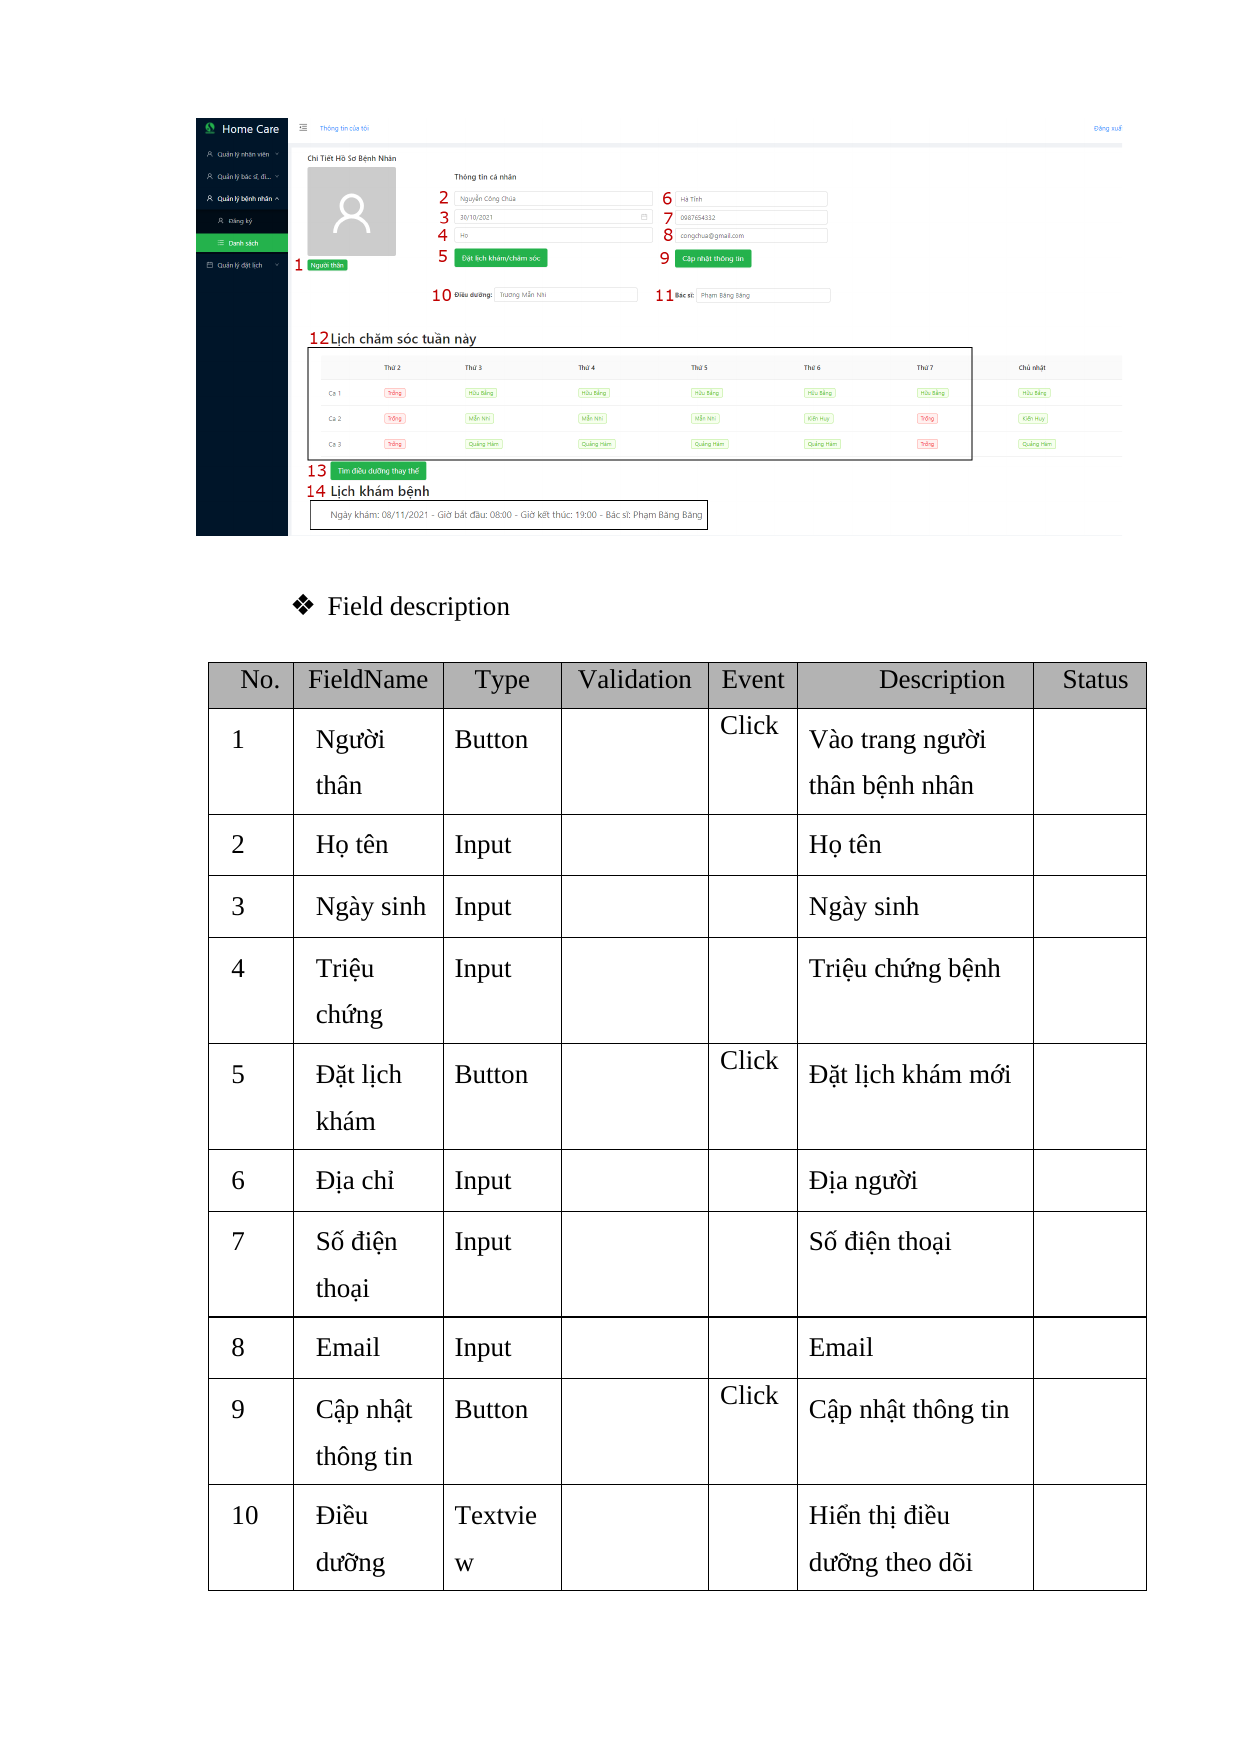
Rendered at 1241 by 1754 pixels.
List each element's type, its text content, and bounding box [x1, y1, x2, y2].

table_cell Textview [444, 1485, 561, 1590]
table_cell Input [444, 1212, 561, 1316]
table_cell Họ tên [294, 815, 443, 875]
table_cell Họ tên [798, 815, 1033, 875]
table_cell Button [444, 1379, 561, 1484]
table_cell 4 [209, 938, 293, 1043]
table_cell [1034, 1044, 1146, 1149]
table_cell Triệu chứng [294, 938, 443, 1043]
table_cell 9 [209, 1379, 293, 1484]
table_cell [1034, 1379, 1146, 1484]
table_cell [1034, 876, 1146, 937]
table_cell [562, 1044, 708, 1149]
table_cell [562, 1318, 708, 1378]
table_cell [562, 938, 708, 1043]
table_cell [1034, 1485, 1146, 1590]
table_cell Input [444, 876, 561, 937]
table_cell Vào trang người thân bệnh nhân [798, 709, 1033, 814]
table_cell [1034, 1318, 1146, 1378]
table_cell Hiển thị điều dưỡng theo dõi [798, 1485, 1033, 1590]
table_cell Điều dưỡng [294, 1485, 443, 1590]
table_cell Click [709, 1044, 797, 1149]
table_cell Input [444, 1150, 561, 1211]
table_cell 8 [209, 1318, 293, 1378]
table_cell [709, 1485, 797, 1590]
table_cell Ngày sinh [798, 876, 1033, 937]
table_cell 7 [209, 1212, 293, 1316]
table_cell Button [444, 709, 561, 814]
table_cell [562, 1212, 708, 1316]
picture [196, 118, 1123, 536]
table_cell [709, 1150, 797, 1211]
table_cell Số điện thoại [294, 1212, 443, 1316]
table_cell [709, 1318, 797, 1378]
table_cell 10 [209, 1485, 293, 1590]
table_cell Địa chỉ [294, 1150, 443, 1211]
table_cell [709, 1212, 797, 1316]
table_cell Click [709, 709, 797, 814]
table_cell [709, 815, 797, 875]
table_header Status [1034, 663, 1146, 708]
table_cell [1034, 938, 1146, 1043]
table_cell Cập nhật thông tin [294, 1379, 443, 1484]
table_header Validation [562, 663, 708, 708]
table_cell Triệu chứng bệnh [798, 938, 1033, 1043]
table_cell [562, 815, 708, 875]
table_header Event [709, 663, 797, 708]
table_cell 3 [209, 876, 293, 937]
table_cell [562, 709, 708, 814]
table_cell Input [444, 1318, 561, 1378]
table_cell Người thân [294, 709, 443, 814]
table_cell Button [444, 1044, 561, 1149]
table_cell 2 [209, 815, 293, 875]
table_cell Địa người [798, 1150, 1033, 1211]
table_cell [562, 1379, 708, 1484]
table_cell Cập nhật thông tin [798, 1379, 1033, 1484]
table_cell Click [709, 1379, 797, 1484]
table_cell 5 [209, 1044, 293, 1149]
table_cell [709, 876, 797, 937]
table_cell [1034, 815, 1146, 875]
table_cell Số điện thoại [798, 1212, 1033, 1316]
table_header Type [444, 663, 561, 708]
table_header No. [209, 663, 293, 708]
table_cell [562, 876, 708, 937]
table_cell Email [294, 1318, 443, 1378]
table_cell 6 [209, 1150, 293, 1211]
table_cell Đặt lịch khám [294, 1044, 443, 1149]
table_cell Ngày sinh [294, 876, 443, 937]
table_cell Đặt lịch khám mới [798, 1044, 1033, 1149]
table_cell [709, 938, 797, 1043]
table_cell [1034, 709, 1146, 814]
table_header Description [798, 663, 1033, 708]
table_header FieldName [294, 663, 443, 708]
table_cell 1 [209, 709, 293, 814]
table_cell [1034, 1212, 1146, 1316]
table_cell Input [444, 815, 561, 875]
table_cell Input [444, 938, 561, 1043]
table_cell [562, 1150, 708, 1211]
list Field description [290, 573, 1152, 632]
table_cell [562, 1485, 708, 1590]
table_cell [1034, 1150, 1146, 1211]
table_cell Email [798, 1318, 1033, 1378]
